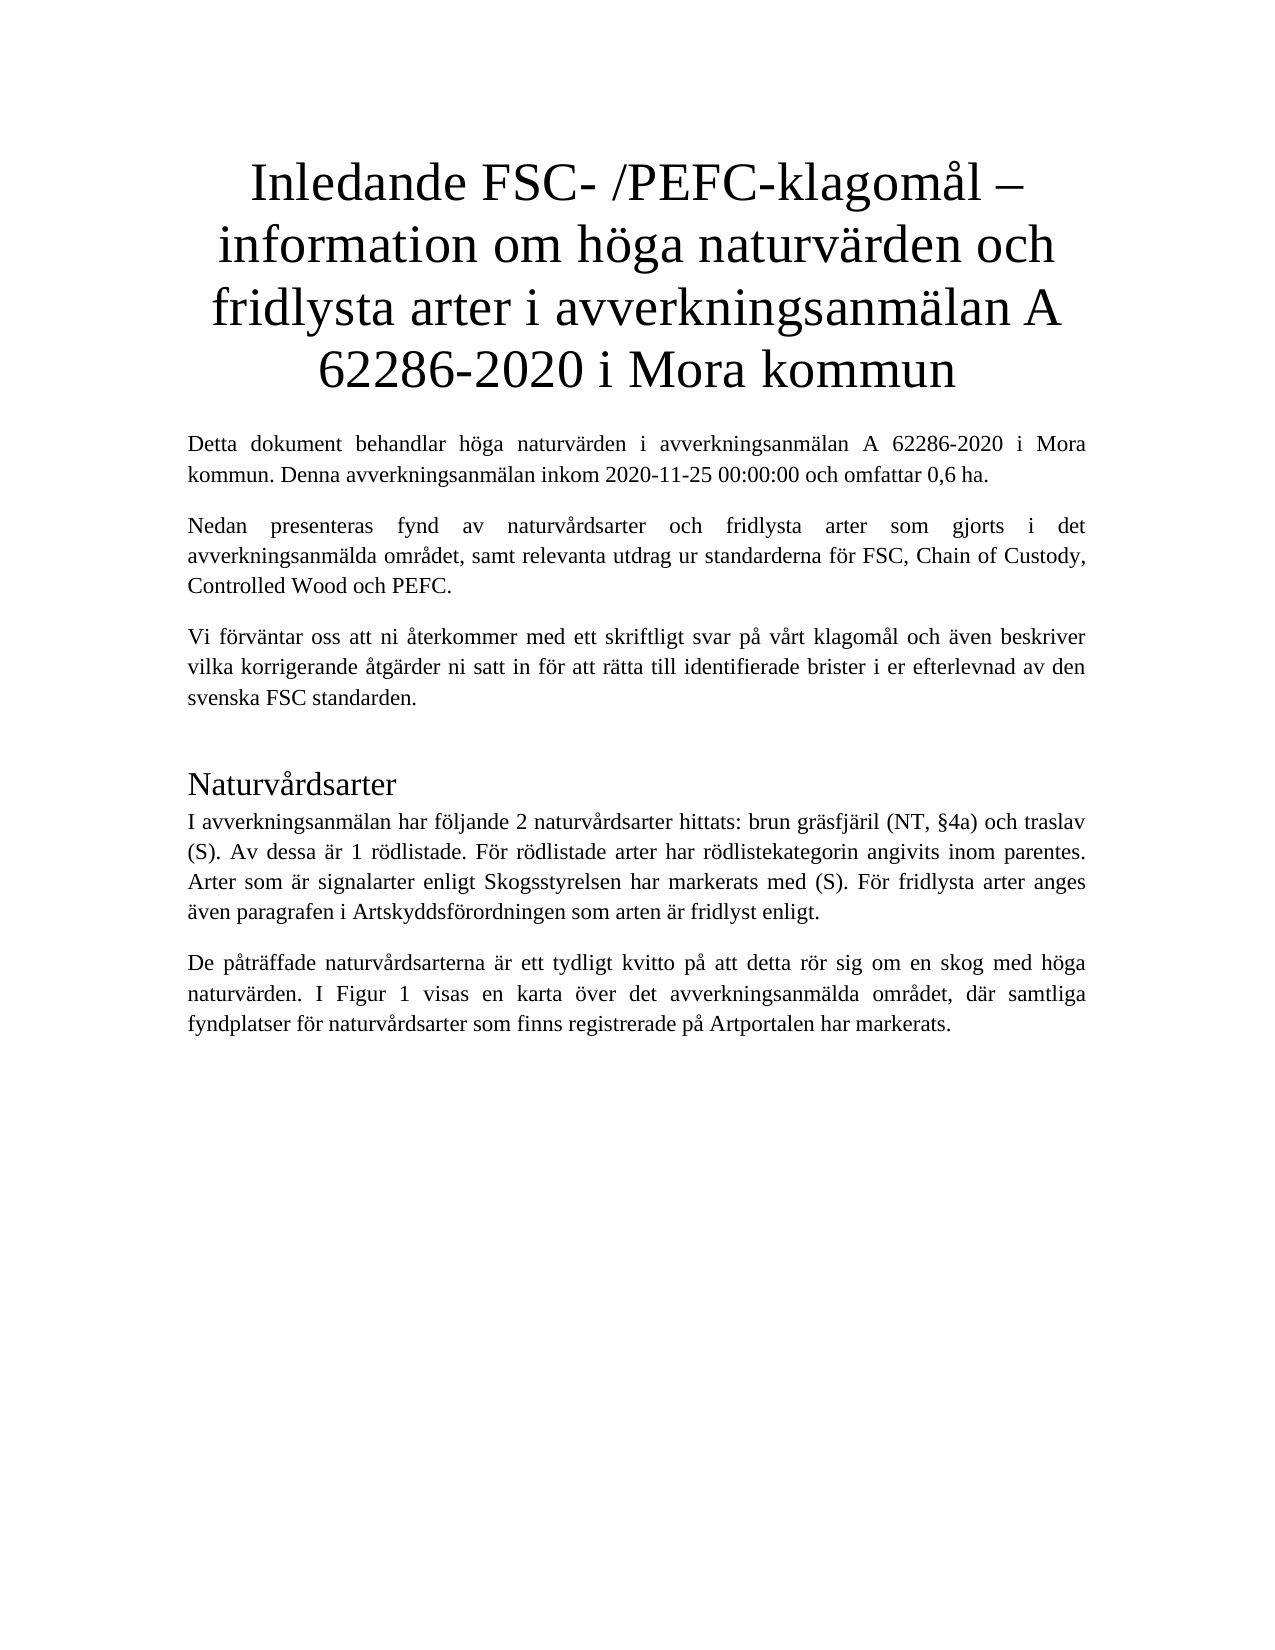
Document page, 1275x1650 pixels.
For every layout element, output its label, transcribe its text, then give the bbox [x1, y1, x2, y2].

text De påträffade naturvårdsarterna är ett tydligt kvitto på att detta rör sig om en skog med höga naturvärden. I Figur 1 visas en karta över det avverkningsanmälda området, där samtliga fyndplatser för naturvårdsarter som finns registrerade på Artportalen har markerats. [187, 949, 1087, 1036]
text I avverkningsanmälan har följande 2 naturvårdsarter hittats: brun gräsfjäril (NT, §4a) och traslav (S). Av dessa är 1 rödlistade. För rödlistade arter har rödlistekategorin angivits inom parentes. Arter som är signalarter enligt Skogsstyrelsen har markerats med (S). För fridlysta arter anges även paragrafen i Artskyddsförordningen som arten är fridlyst enligt. [187, 808, 1087, 925]
subtitle Naturvårdsarter [187, 764, 1087, 802]
title Inledande FSC- /PEFC-klagomål – information om höga naturvärden och fridlysta arter i avverkningsanmälan A 62286-2020 i Mora kommun [187, 150, 1087, 399]
text Nedan presenteras fynd av naturvårdsarter och fridlysta arter som gjorts i det avverkningsanmälda området, samt relevanta utdrag ur standarderna för FSC, Chain of Custody, Controlled Wood och PEFC. [187, 512, 1087, 598]
text Vi förväntar oss att ni återkommer med ett skriftligt svar på vårt klagomål och även beskriver vilka korrigerande åtgärder ni satt in för att rätta till identifierade brister i er efterlevnad av den svenska FSC standarden. [187, 623, 1087, 710]
text Detta dokument behandlar höga naturvärden i avverkningsanmälan A 62286-2020 i Mora kommun. Denna avverkningsanmälan inkom 2020-11-25 00:00:00 och omfattar 0,6 ha. [187, 430, 1087, 487]
